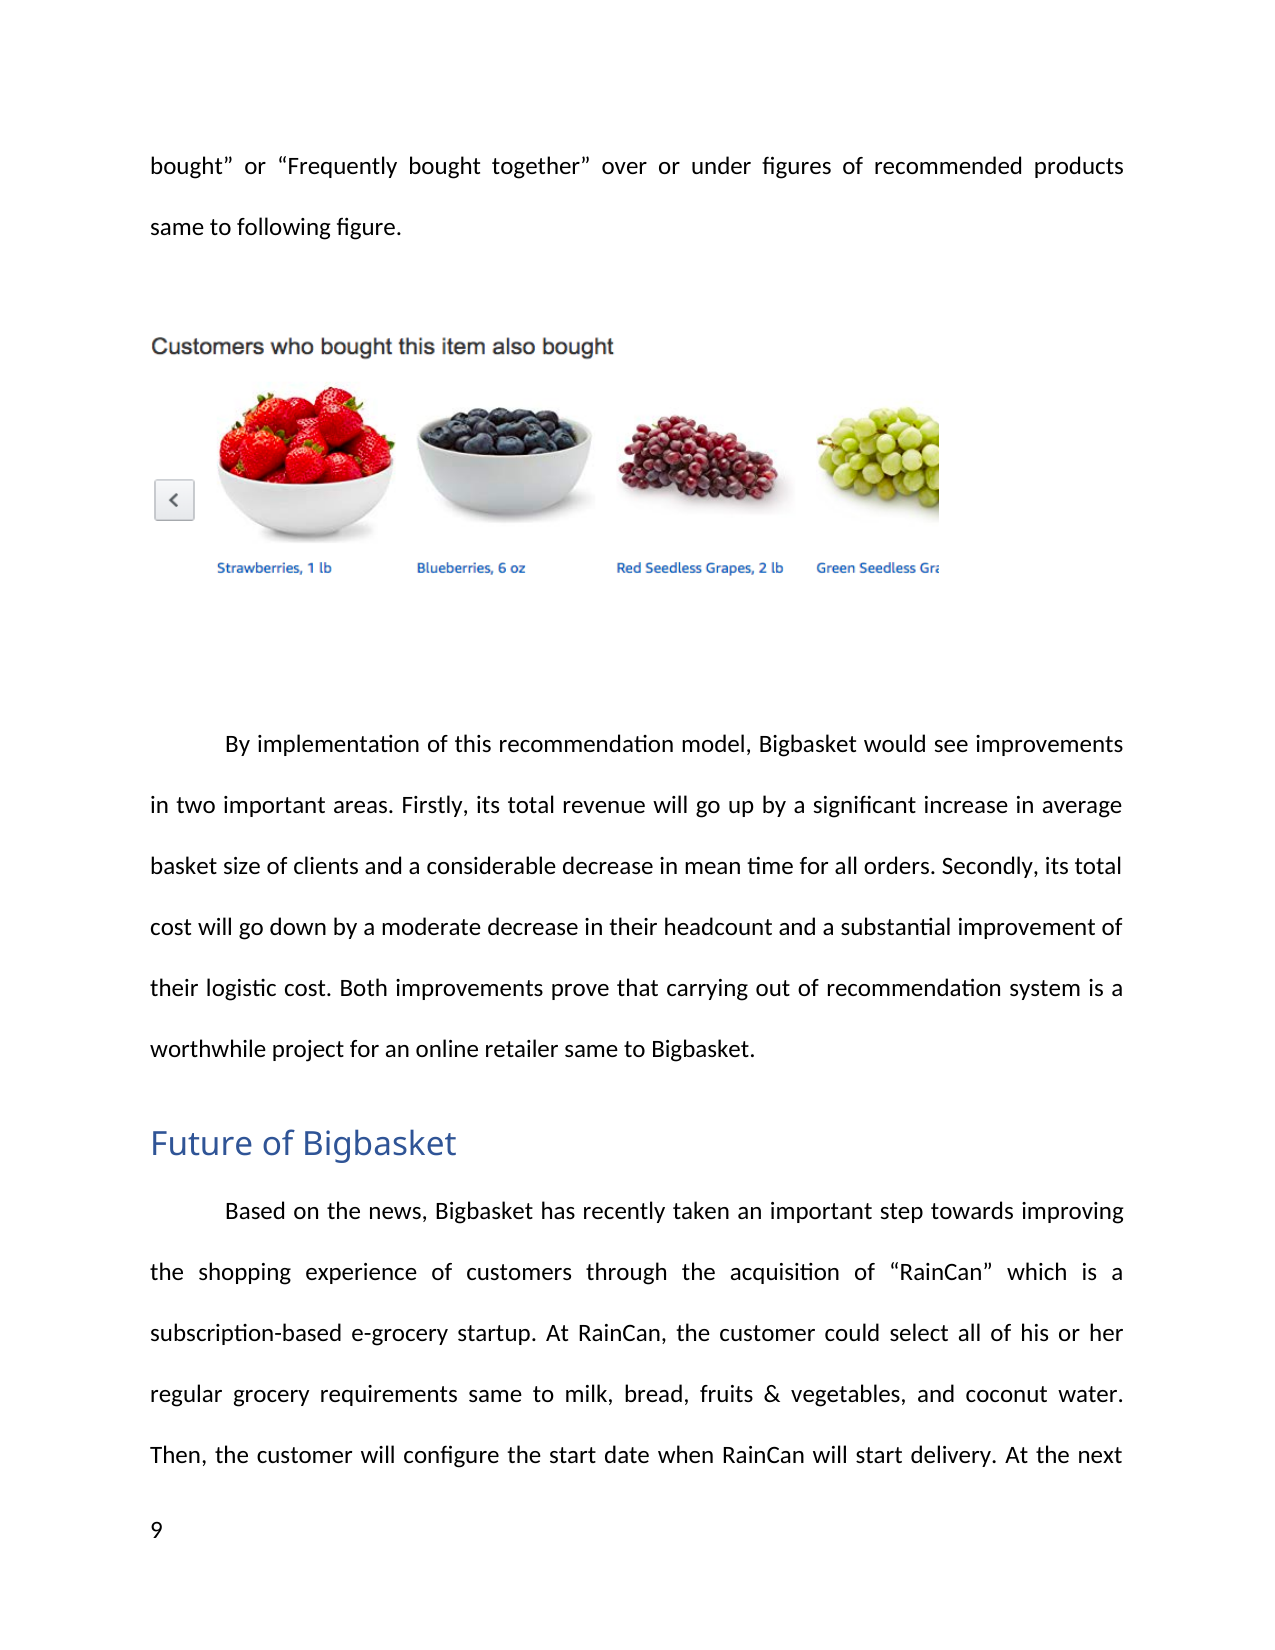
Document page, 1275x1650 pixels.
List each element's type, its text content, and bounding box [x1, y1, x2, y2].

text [150, 1195, 1125, 1470]
picture [150, 333, 939, 576]
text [150, 150, 1125, 242]
text By implementation of this recommendation model, Bigbasket would see improvements in two important areas. Firstly, its total revenue will go up by a significant increase in average basket size of clients and a considerable decrease in mean time for all orders. Secondly, its total cost will go down by a moderate decrease in their headcount and a substantial improvement of their logistic cost. Both improvements prove that carrying out of recommendation system is a worthwhile project for an online retailer same to Bigbasket. [150, 728, 1125, 1064]
subtitle Future of Bigbasket [150, 1119, 1125, 1165]
